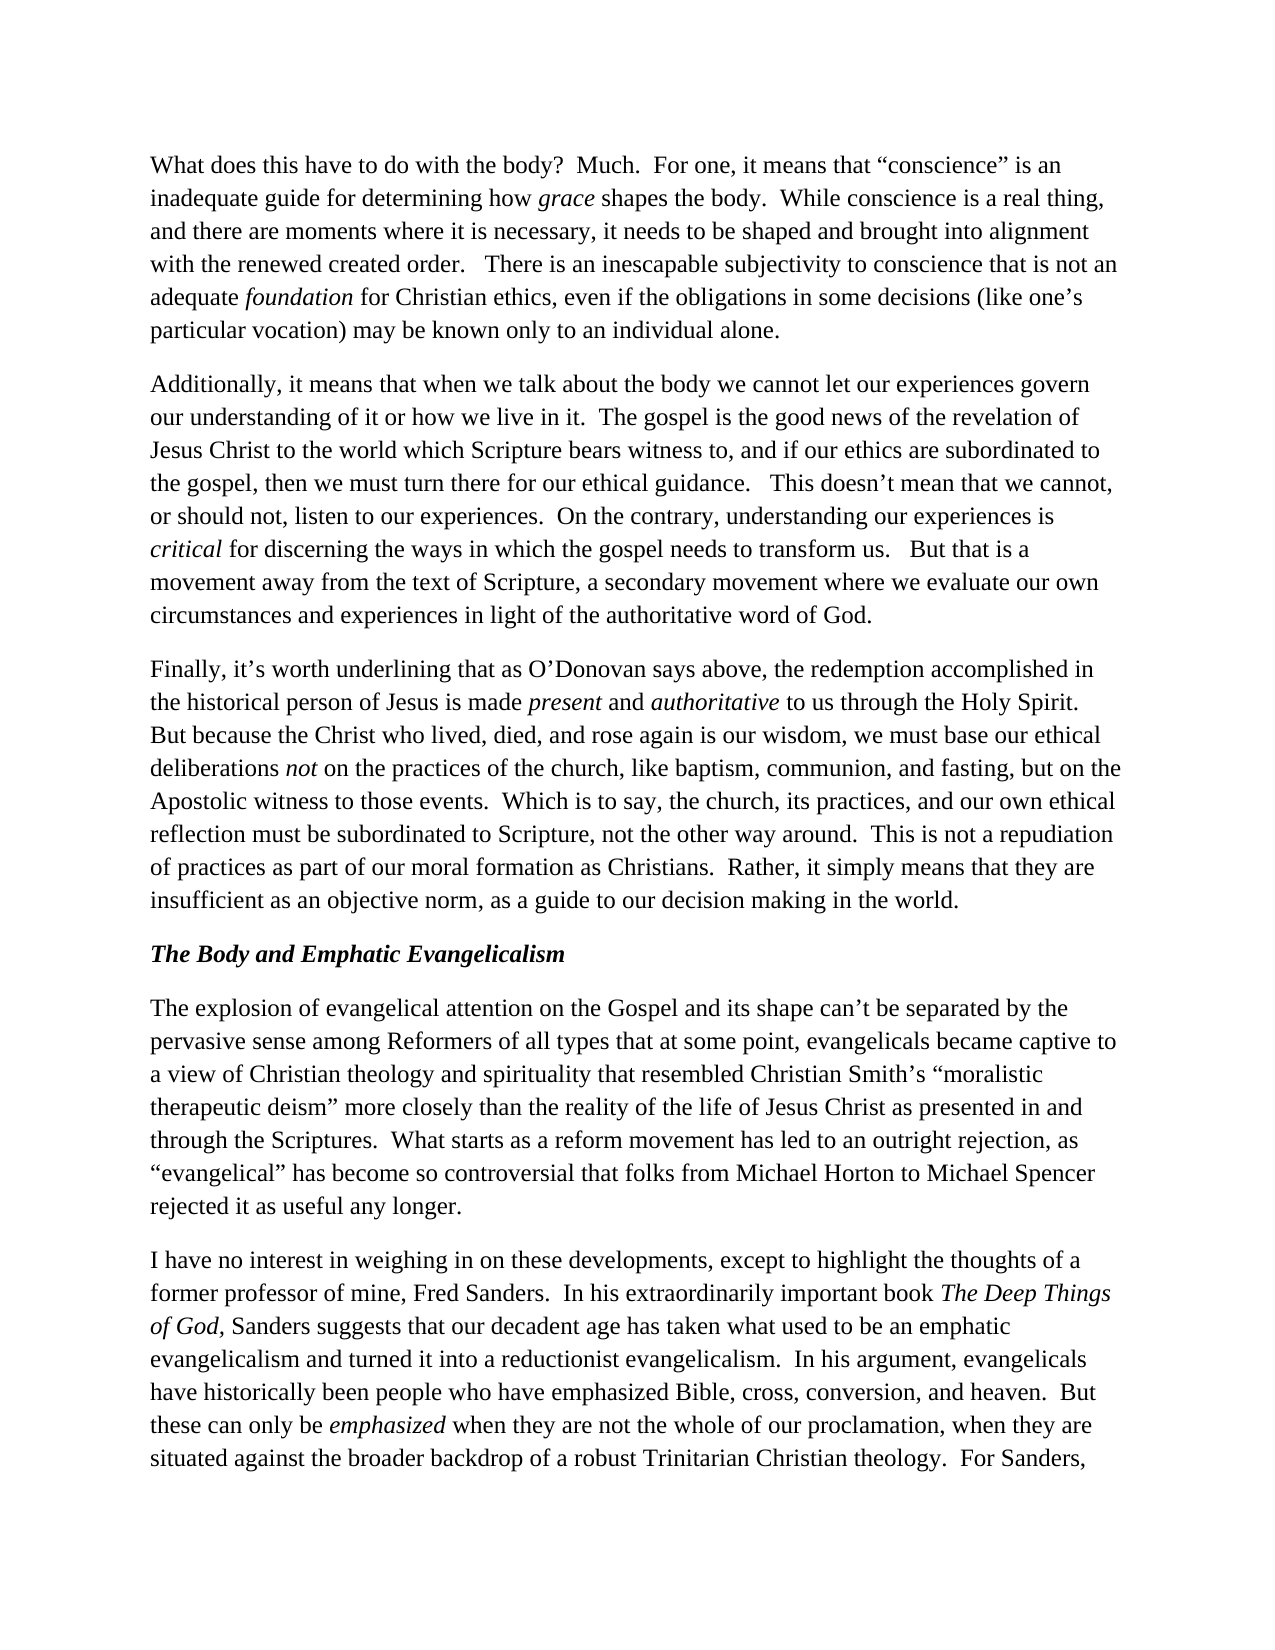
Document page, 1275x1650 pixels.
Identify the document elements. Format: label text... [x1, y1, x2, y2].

text The explosion of evangelical attention on the Gospel and its shape can’t be separated by the pervasive sense among Reformers of all types that at some point, evangelicals became captive to a view of Christian theology and spirituality that resembled Christian Smith’s “moralistic therapeutic deism” more closely than the reality of the life of Jesus Christ as presented in and through the Scriptures. What starts as a reform movement has led to an outright rejection, as “evangelical” has become so controversial that folks from Michael Horton to Michael Spencer rejected it as useful any longer. [150, 993, 1125, 1220]
text What does this have to do with the body? Much. For one, it means that “conscience” is an inadequate guide for determining how grace shapes the body. While conscience is a real thing, and there are moments where it is necessary, it needs to be shaped and brought into alignment with the renewed created order. There is an inescapable subjectivity to conscience that is not an adequate foundation for Christian ethics, even if the obligations in some decisions (like one’s particular vocation) may be known only to an individual alone. [150, 150, 1125, 344]
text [150, 1245, 1125, 1472]
text Finally, it’s worth underlining that as O’Donovan says above, the redemption accomplished in the historical person of Jesus is made present and authoritative to us through the Holy Spirit. But because the Christ who lived, died, and rose again is our wisdom, we must base our ethical deliberations not on the practices of the church, like baptism, communion, and fasting, but on the Apostolic witness to those events. Which is to say, the church, its practices, and our own ethical reflection must be subordinated to Scripture, not the other way around. This is not a repudiation of practices as part of our moral formation as Christians. Rather, it simply means that they are insufficient as an objective norm, as a guide to our decision making in the world. [150, 654, 1125, 914]
text The Body and Emphatic Evangelicalism [150, 939, 1125, 968]
text Additionally, it means that when we talk about the body we cannot let our experiences govern our understanding of it or how we live in it. The gospel is the good news of the revelation of Jesus Christ to the world which Scripture bears witness to, and if our ethics are subordinated to the gospel, then we must turn there for our ethical guidance. This doesn’t mean that we cannot, or should not, listen to our experiences. On the contrary, understanding our experiences is critical for discerning the ways in which the gospel needs to transform us. But that is a movement away from the text of Scripture, a secondary movement where we evaluate our own circumstances and experiences in light of the authoritative word of God. [150, 369, 1125, 629]
